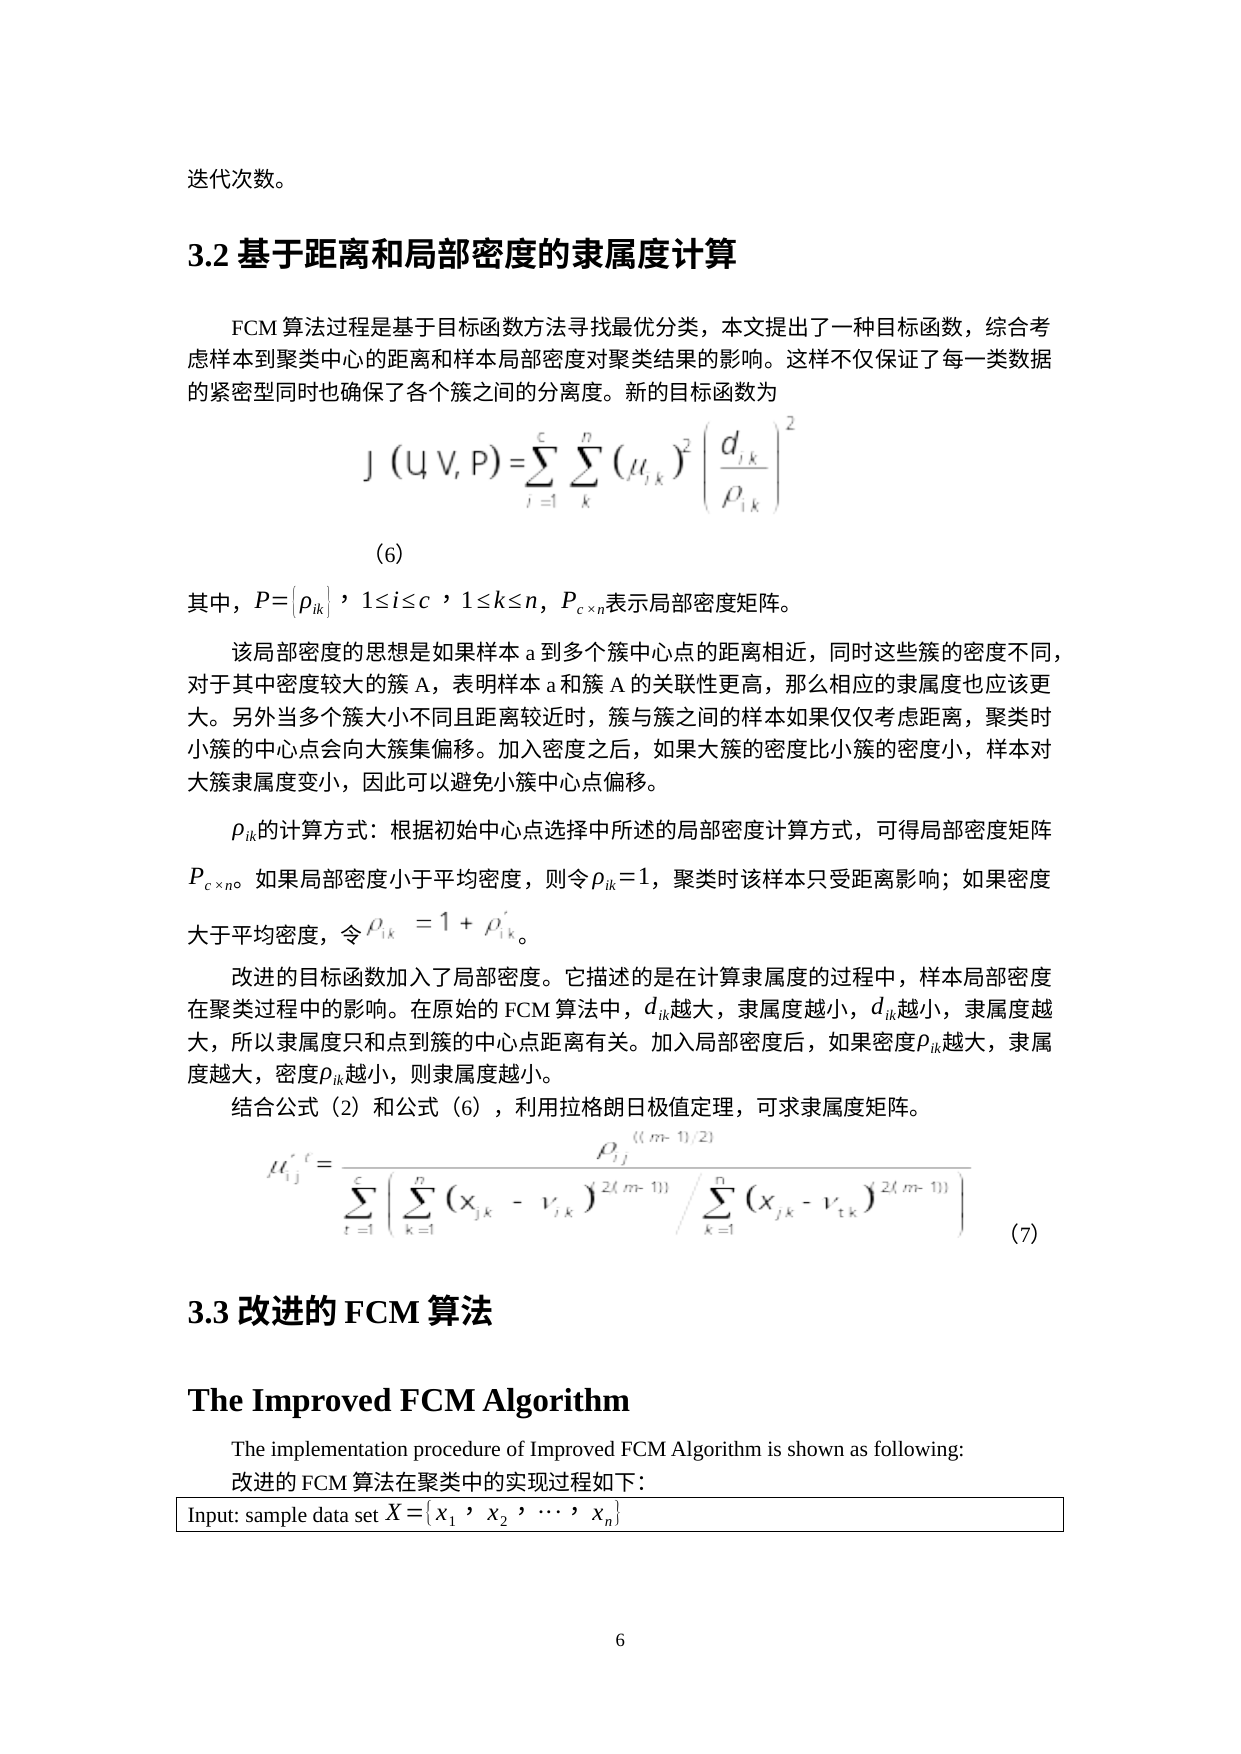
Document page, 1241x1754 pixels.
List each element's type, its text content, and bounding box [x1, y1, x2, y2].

table_header Input: sample data set [177, 1498, 1063, 1531]
text （7） [187, 1122, 1053, 1252]
text 改进的中心点选择策略是有目的选择中心点，避免了随机选择。因为要计算局部密度，算法的时间复杂度比随机选择要高，但较好的选择初始中心点也能减少后来的FCM算法的迭代次数。 [187, 162, 1053, 194]
text The implementation procedure of Improved FCM Algorithm is shown as following: [187, 1432, 1053, 1464]
subtitle 3.2 基于距离和局部密度的隶属度计算 [187, 219, 1053, 284]
text The Improved FCM Algorithm [187, 1367, 1053, 1432]
text FCM算法过程是基于目标函数方法寻找最优分类，本文提出了一种目标函数，综合考虑样本到聚类中心的距离和样本局部密度对聚类结果的影响。这样不仅保证了每一类数据的紧密型同时也确保了各个簇之间的分离度。新的目标函数为 [187, 309, 1053, 407]
text （6） [319, 407, 1053, 569]
text 其中，，表示局部密度矩阵。 [187, 569, 1053, 634]
text 的计算方式：根据初始中心点选择中所述的局部密度计算方式，可得局部密度矩阵。如果局部密度小于平均密度，则令，聚类时该样本只受距离影响；如果密度大于平均密度，令。 [187, 797, 1053, 959]
text 该局部密度的思想是如果样本a到多个簇中心点的距离相近，同时这些簇的密度不同，对于其中密度较大的簇A，表明样本a和簇A的关联性更高，那么相应的隶属度也应该更大。另外当多个簇大小不同且距离较近时，簇与簇之间的样本如果仅仅考虑距离，聚类时小簇的中心点会向大簇集偏移。加入密度之后，如果大簇的密度比小簇的密度小，样本对大簇隶属度变小，因此可以避免小簇中心点偏移。 [187, 634, 1053, 797]
text 改进的FCM算法在聚类中的实现过程如下： [187, 1464, 1053, 1497]
subtitle 3.3 改进的FCM算法 [187, 1277, 1053, 1342]
text 改进的目标函数加入了局部密度。它描述的是在计算隶属度的过程中，样本局部密度在聚类过程中的影响。在原始的FCM算法中，越大，隶属度越小，越小，隶属度越大，所以隶属度只和点到簇的中心点距离有关。加入局部密度后，如果密度越大，隶属度越大，密度越小，则隶属度越小。 [187, 959, 1053, 1089]
text 结合公式（2）和公式（6），利用拉格朗日极值定理，可求隶属度矩阵。 [187, 1089, 1053, 1122]
